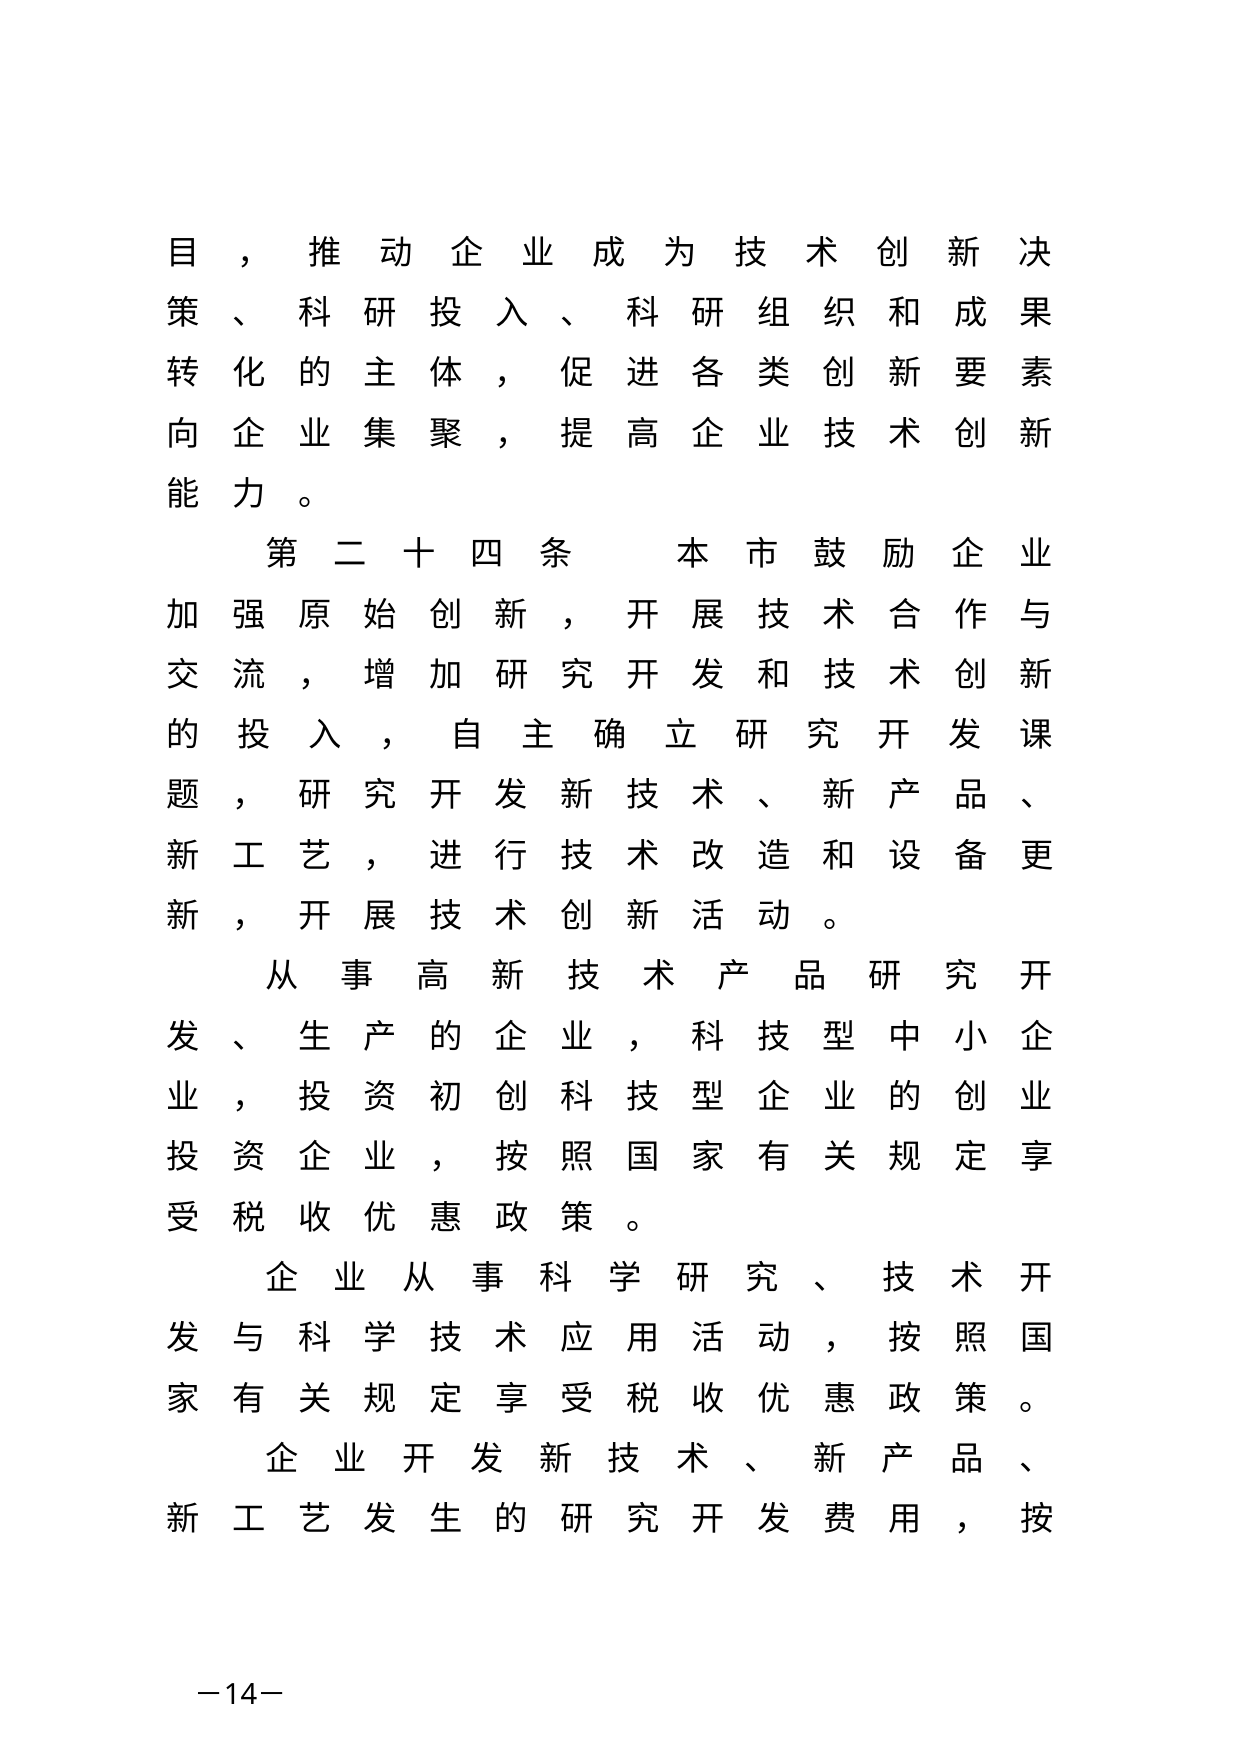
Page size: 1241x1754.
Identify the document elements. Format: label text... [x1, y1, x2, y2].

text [167, 219, 1085, 521]
text 第二十四条 本市鼓励企业加强原始创新，开展技术合作与交流，增加研究开发和技术创新的投入，自主确立研究开发课题，研究开发新技术、新产品、新工艺，进行技术改造和设备更新，开展技术创新活动。 [167, 521, 1085, 943]
text 企业从事科学研究、技术开发与科学技术应用活动，按照国家有关规定享受税收优惠政策。 [167, 1245, 1085, 1426]
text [167, 1426, 1085, 1546]
text 从事高新技术产品研究开发、生产的企业，科技型中小企业，投资初创科技型企业的创业投资企业，按照国家有关规定享受税收优惠政策。 [167, 943, 1085, 1245]
